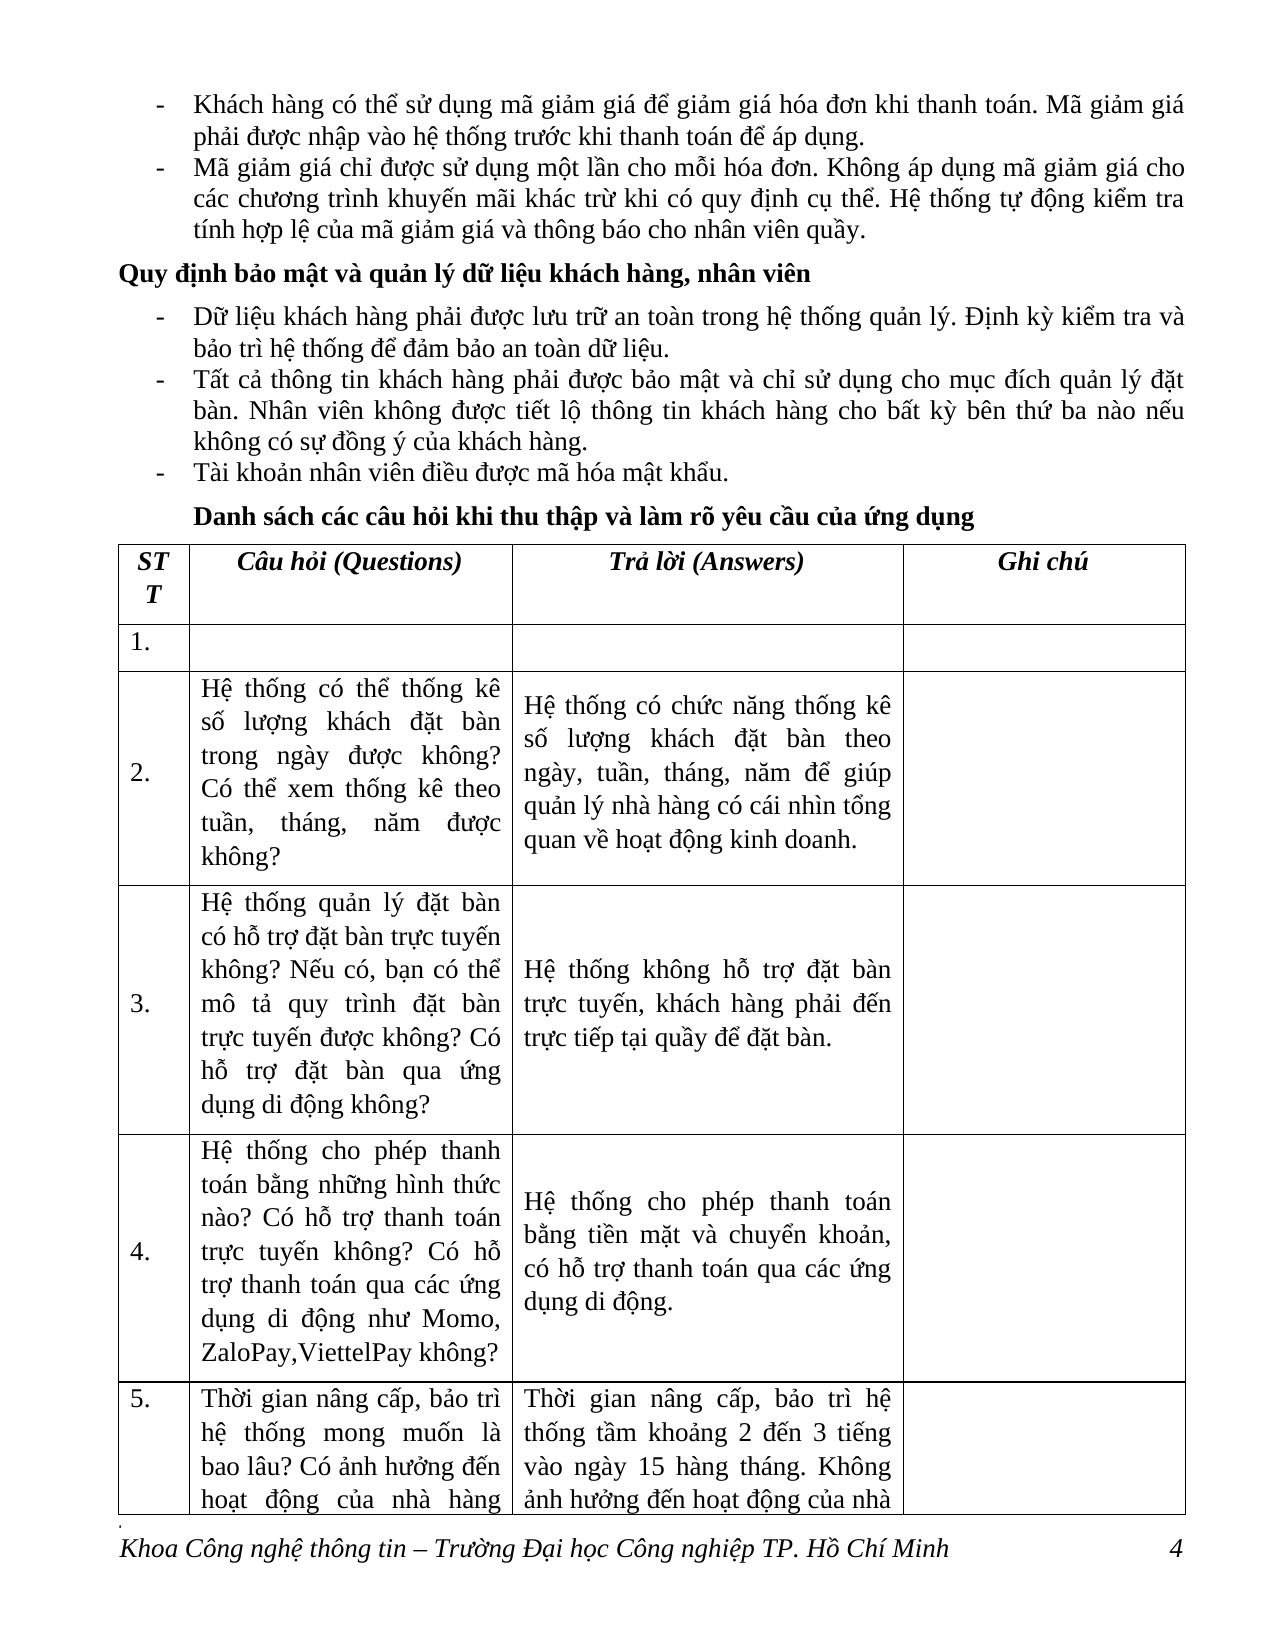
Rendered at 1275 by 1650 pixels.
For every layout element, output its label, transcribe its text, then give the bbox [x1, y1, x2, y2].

table_cell Hệ thống có chức năng thống kê số lượng khách đặt bàn theo ngày, tuần, tháng, năm để giúp quản lý nhà hàng có cái nhìn tổng quan về hoạt động kinh doanh. [513, 672, 903, 885]
list Mã giảm giá chỉ được sử dụng một lần cho mỗi hóa đơn. Không áp dụng mã giảm giá cho các chương trình khuyến mãi khác trừ khi có quy định cụ thể. Hệ thống tự động kiểm tra tính hợp lệ của mã giảm giá và thông báo cho nhân viên quầy. [156, 151, 1186, 244]
list Dữ liệu khách hàng phải được lưu trữ an toàn trong hệ thống quản lý. Định kỳ kiểm tra và bảo trì hệ thống để đảm bảo an toàn dữ liệu. [156, 301, 1186, 363]
text Danh sách các câu hỏi khi thu thập và làm rõ yêu cầu của ứng dụng [118, 500, 1186, 531]
table_cell Hệ thống không hỗ trợ đặt bàn trực tuyến, khách hàng phải đến trực tiếp tại quầy để đặt bàn. [513, 886, 903, 1133]
table_cell 1. [119, 625, 189, 671]
list Khách hàng có thể sử dụng mã giảm giá để giảm giá hóa đơn khi thanh toán. Mã giảm giá phải được nhập vào hệ thống trước khi thanh toán để áp dụng. [156, 89, 1186, 151]
table_header STT [119, 545, 189, 624]
table_header Ghi chú [904, 545, 1185, 624]
table_header Trả lời (Answers) [513, 545, 903, 624]
list Tất cả thông tin khách hàng phải được bảo mật và chỉ sử dụng cho mục đích quản lý đặt bàn. Nhân viên không được tiết lộ thông tin khách hàng cho bất kỳ bên thứ ba nào nếu không có sự đồng ý của khách hàng. [156, 363, 1186, 456]
table_cell Hệ thống cho phép thanh toán bằng tiền mặt và chuyển khoản, có hỗ trợ thanh toán qua các ứng dụng di động. [513, 1135, 903, 1381]
table_cell Hệ thống quản lý đặt bàn có hỗ trợ đặt bàn trực tuyến không? Nếu có, bạn có thể mô tả quy trình đặt bàn trực tuyến được không? Có hỗ trợ đặt bàn qua ứng dụng di động không? [190, 886, 512, 1133]
text Quy định bảo mật và quản lý dữ liệu khách hàng, nhân viên [118, 257, 1186, 288]
table_cell Hệ thống cho phép thanh toán bằng những hình thức nào? Có hỗ trợ thanh toán trực tuyến không? Có hỗ trợ thanh toán qua các ứng dụng di động như Momo, ZaloPay,ViettelPay không? [190, 1135, 512, 1381]
table_cell [513, 625, 903, 671]
table_cell 5. [119, 1383, 189, 1514]
table_cell 2. [119, 672, 189, 885]
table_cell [513, 1383, 903, 1514]
table_cell [904, 1135, 1185, 1381]
table_cell Hệ thống có thể thống kê số lượng khách đặt bàn trong ngày được không? Có thể xem thống kê theo tuần, tháng, năm được không? [190, 672, 512, 885]
table_cell [904, 672, 1185, 885]
table_cell 3. [119, 886, 189, 1133]
table_cell [904, 1383, 1185, 1514]
table_cell [904, 625, 1185, 671]
list Tài khoản nhân viên điều được mã hóa mật khẩu. [156, 456, 1186, 487]
table_cell 4. [119, 1135, 189, 1381]
table_cell [904, 886, 1185, 1133]
table_cell [190, 625, 512, 671]
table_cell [190, 1383, 512, 1514]
table_header Câu hỏi (Questions) [190, 545, 512, 624]
